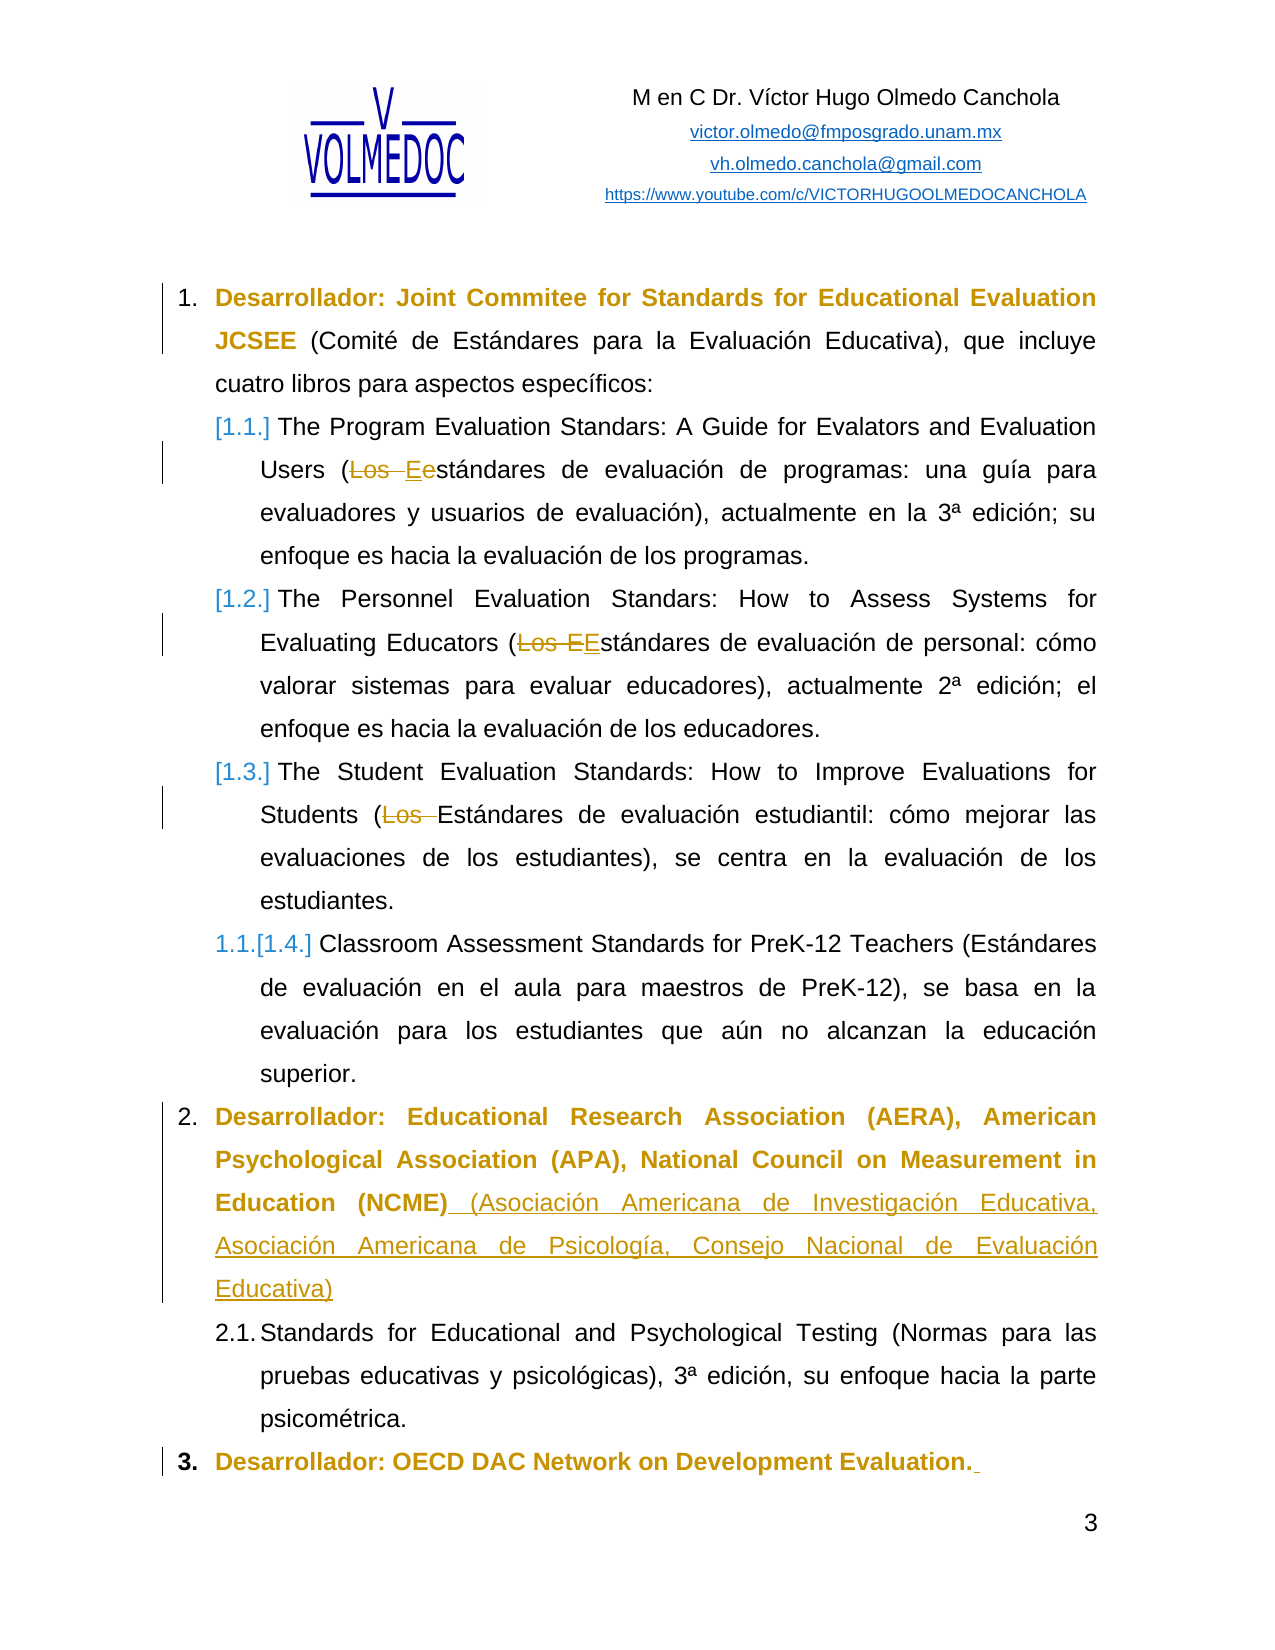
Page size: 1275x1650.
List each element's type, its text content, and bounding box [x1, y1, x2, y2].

list Standards for Educational and Psychological Testing (Normas para las pruebas educativas y psicológicas), 3ª edición, su enfoque hacia la parte psicométrica. [215, 1317, 1098, 1432]
list The Program Evaluation Standars: A Guide for Evalators and Evaluation Users (stándares de evaluación de programas: una guía para evaluadores y usuarios de evaluación), actualmente en la 3ª edición; su enfoque es hacia la evaluación de los programas. [215, 412, 1098, 570]
picture [289, 85, 482, 204]
list Classroom Assessment Standards for PreK-12 Teachers (Estándares de evaluación en el aula para maestros de PreK-12), se basa en la evaluación para los estudiantes que aún no alcanzan la educación superior. [215, 929, 1098, 1087]
list The Student Evaluation Standards: How to Improve Evaluations for Students (Estándares de evaluación estudiantil: cómo mejorar las evaluaciones de los estudiantes), se centra en la evaluación de los estudiantes. [215, 757, 1098, 915]
list Desarrollador: OECD DAC Network on Development Evaluation. [177, 1447, 1098, 1476]
list Desarrollador: Joint Commitee for Standards for Educational Evaluation JCSEE (Comité de Estándares para la Evaluación Educativa), que incluye cuatro libros para aspectos específicos: [177, 282, 1098, 397]
list Desarrollador: Educational Research Association (AERA), American Psychological Association (APA), National Council on Measurement in Education (NCME) [177, 1102, 1098, 1303]
list The Personnel Evaluation Standars: How to Assess Systems for Evaluating Educators (stándares de evaluación de personal: cómo valorar sistemas para evaluar educadores), actualmente 2ª edición; el enfoque es hacia la evaluación de los educadores. [215, 584, 1098, 742]
